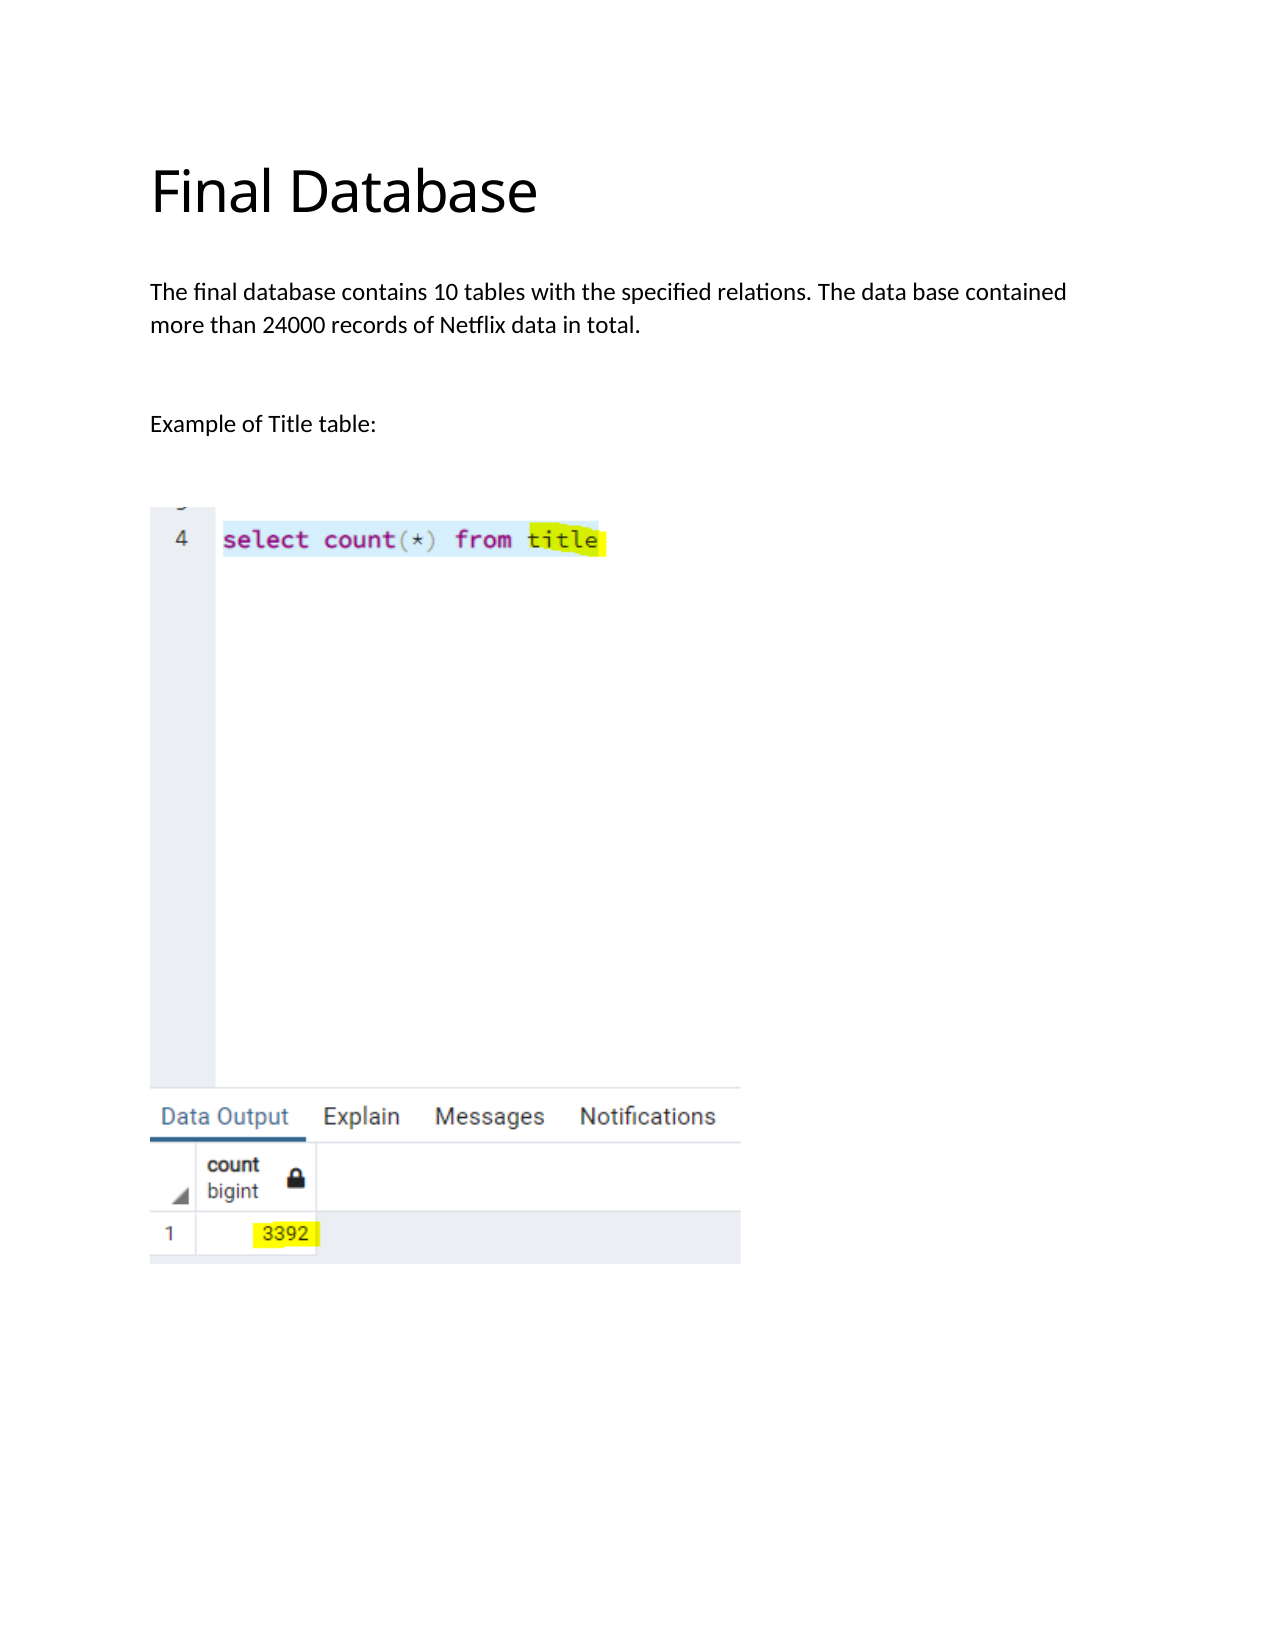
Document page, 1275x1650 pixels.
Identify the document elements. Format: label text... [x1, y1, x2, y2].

picture [150, 507, 741, 1264]
text Example of Title table: [150, 408, 1125, 439]
title Final Database [150, 150, 1125, 229]
text The final database contains 10 tables with the specified relations. The data base contained more than 24000 records of Netflix data in total. [150, 276, 1125, 340]
